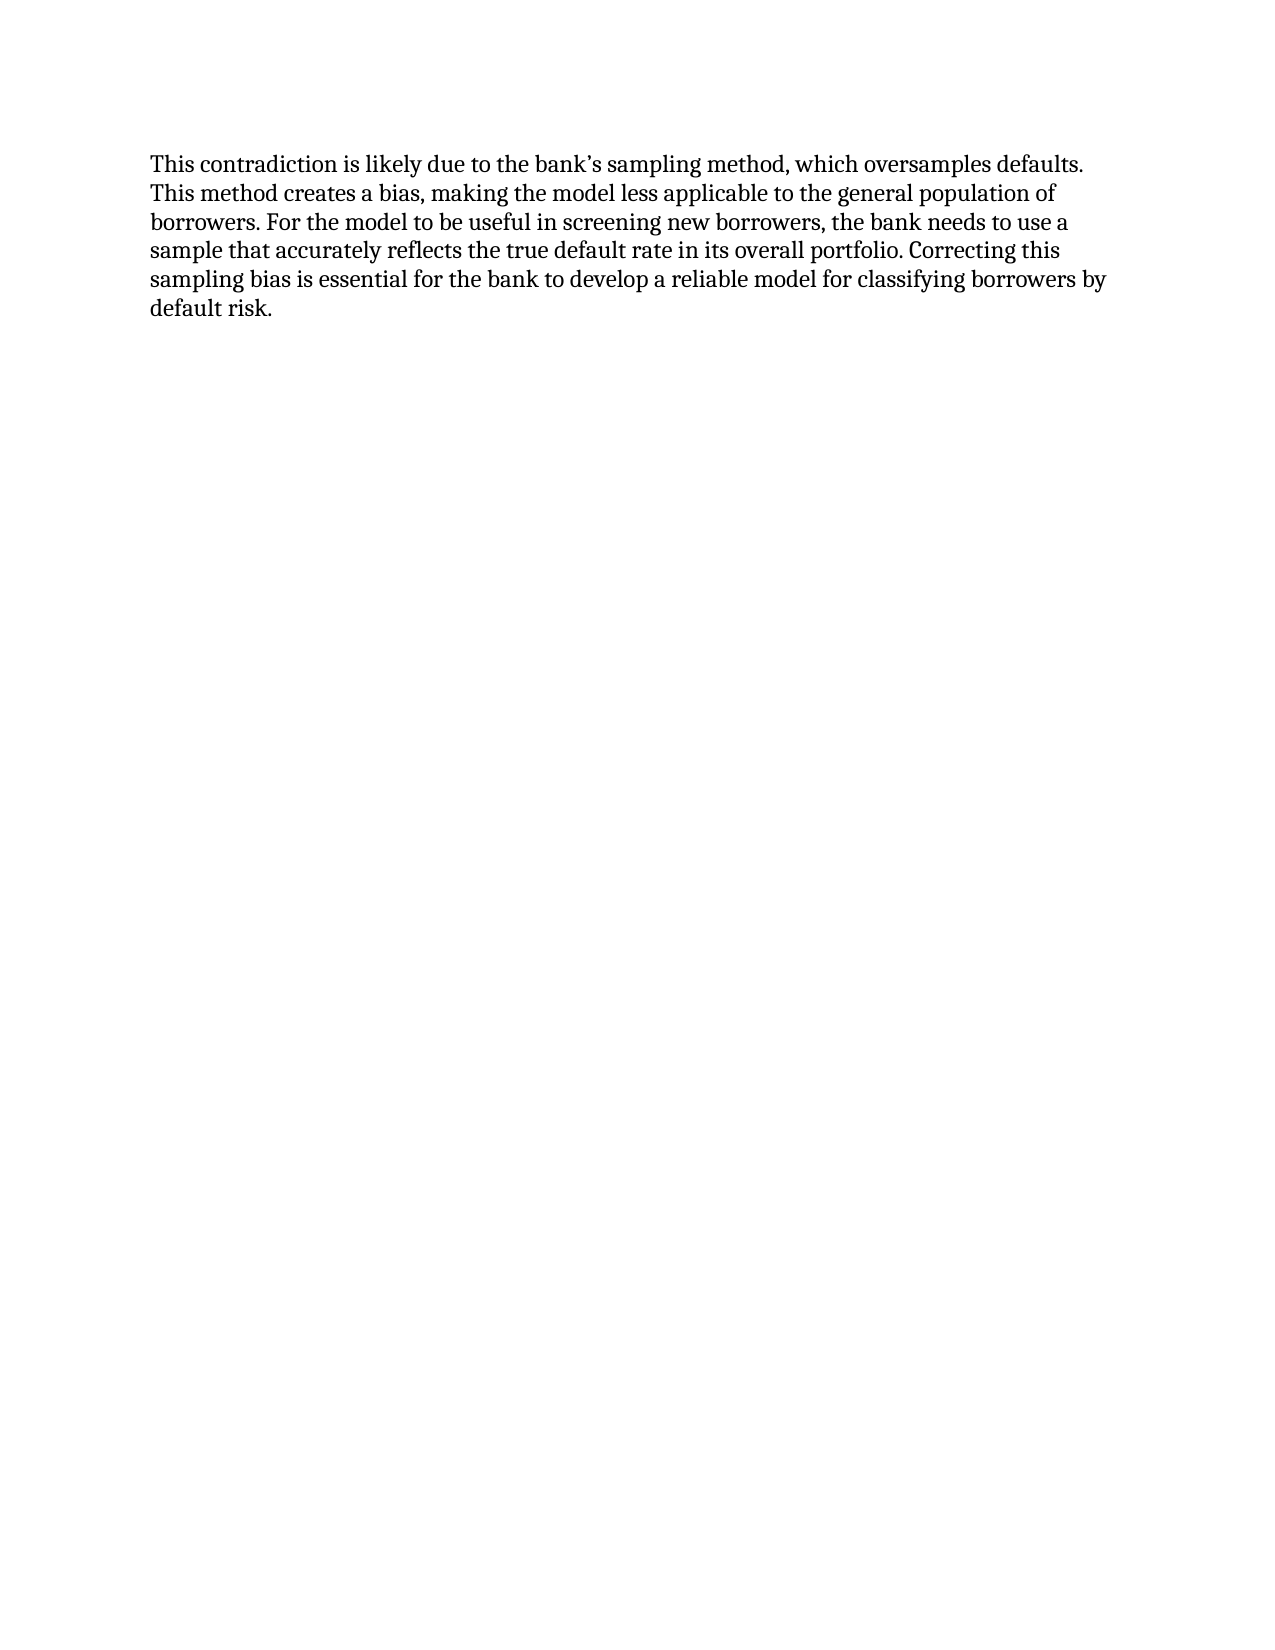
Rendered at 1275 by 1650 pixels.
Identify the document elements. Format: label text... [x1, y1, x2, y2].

text This contradiction is likely due to the bank’s sampling method, which oversamples defaults. This method creates a bias, making the model less applicable to the general population of borrowers. For the model to be useful in screening new borrowers, the bank needs to use a sample that accurately reflects the true default rate in its overall portfolio. Correcting this sampling bias is essential for the bank to develop a reliable model for classifying borrowers by default risk. [150, 150, 1125, 322]
